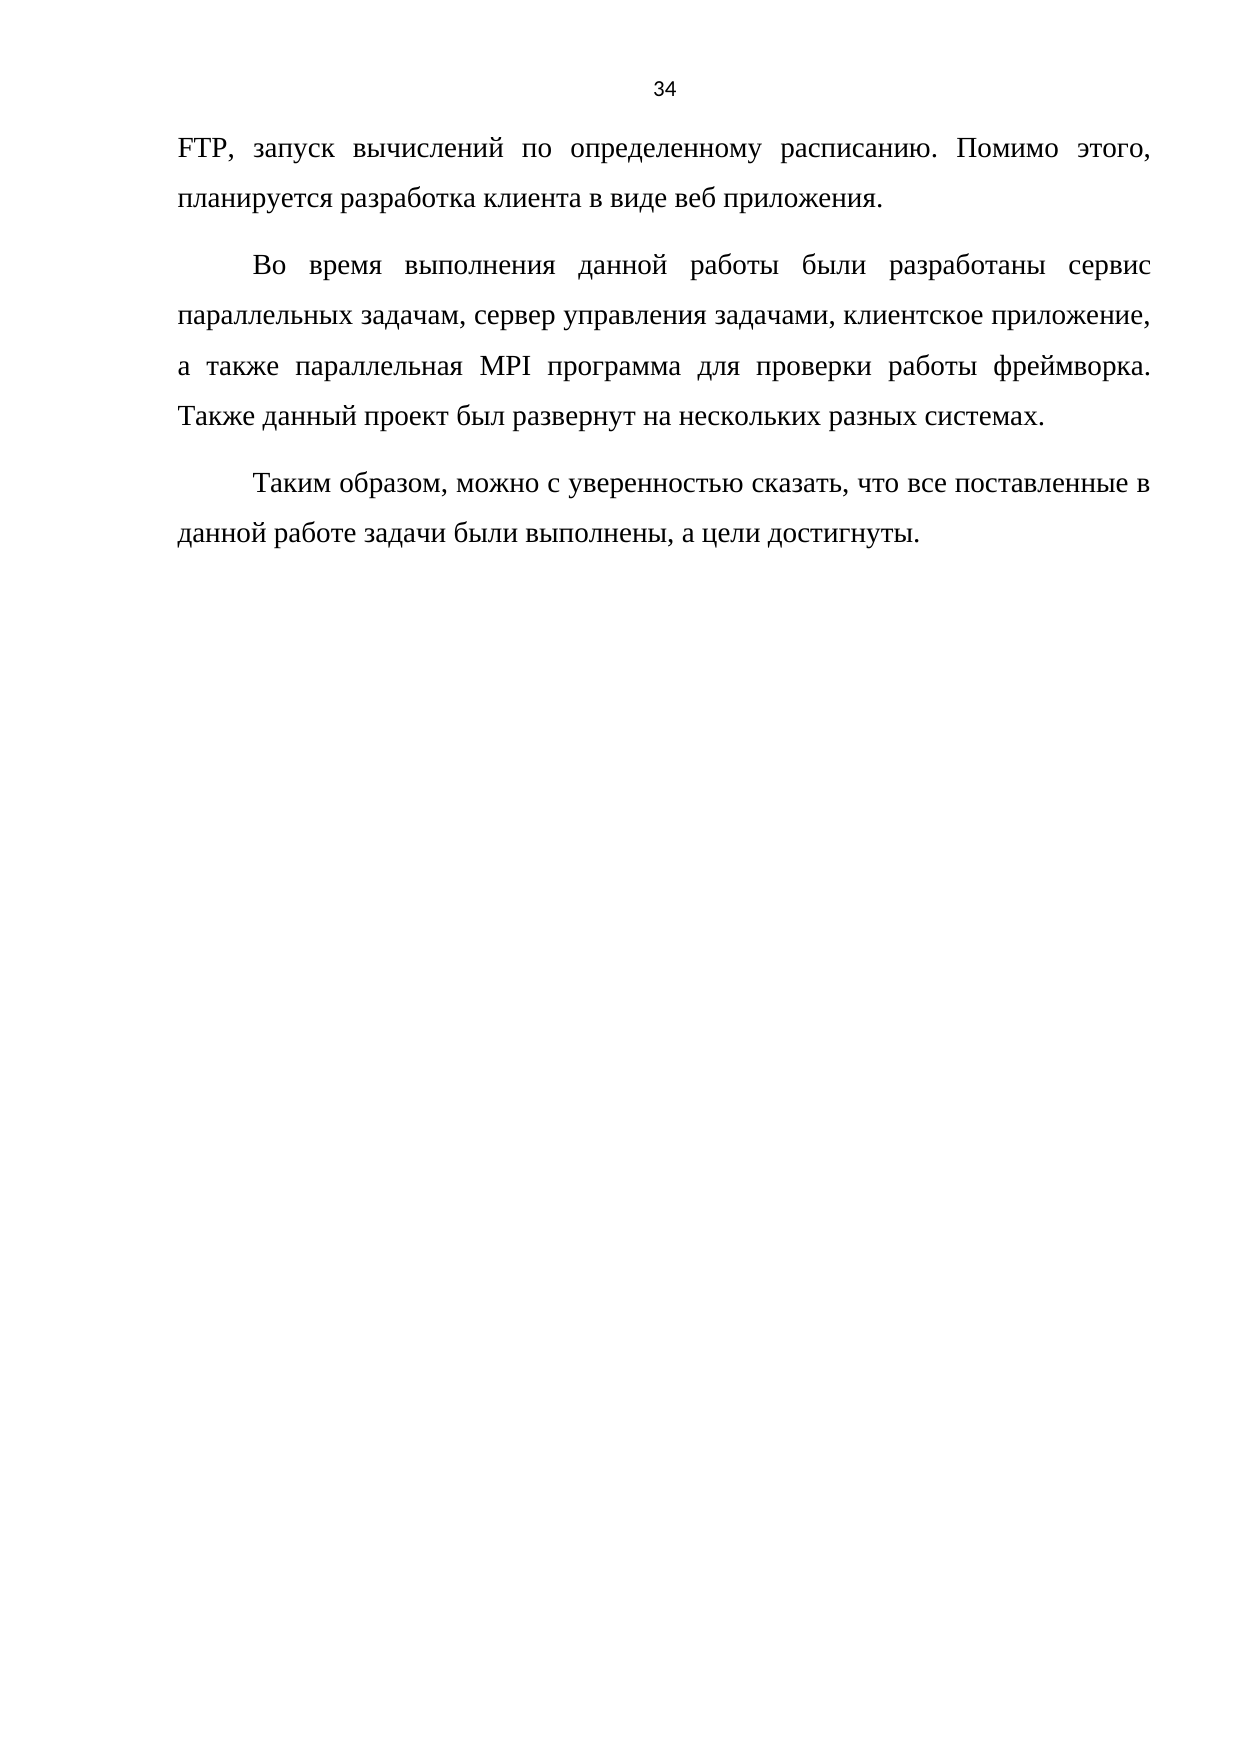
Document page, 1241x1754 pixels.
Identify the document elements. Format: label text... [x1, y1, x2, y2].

text Во время выполнения данной работы были разработаны сервис параллельных задачам, сервер управления задачами, клиентское приложение, а также параллельная MPI программа для проверки работы фреймворка. Также данный проект был развернут на нескольких разных системах. [177, 247, 1152, 432]
text Таким образом, можно с уверенностью сказать, что все поставленные в данной работе задачи были выполнены, а цели достигнуты. [177, 465, 1152, 549]
